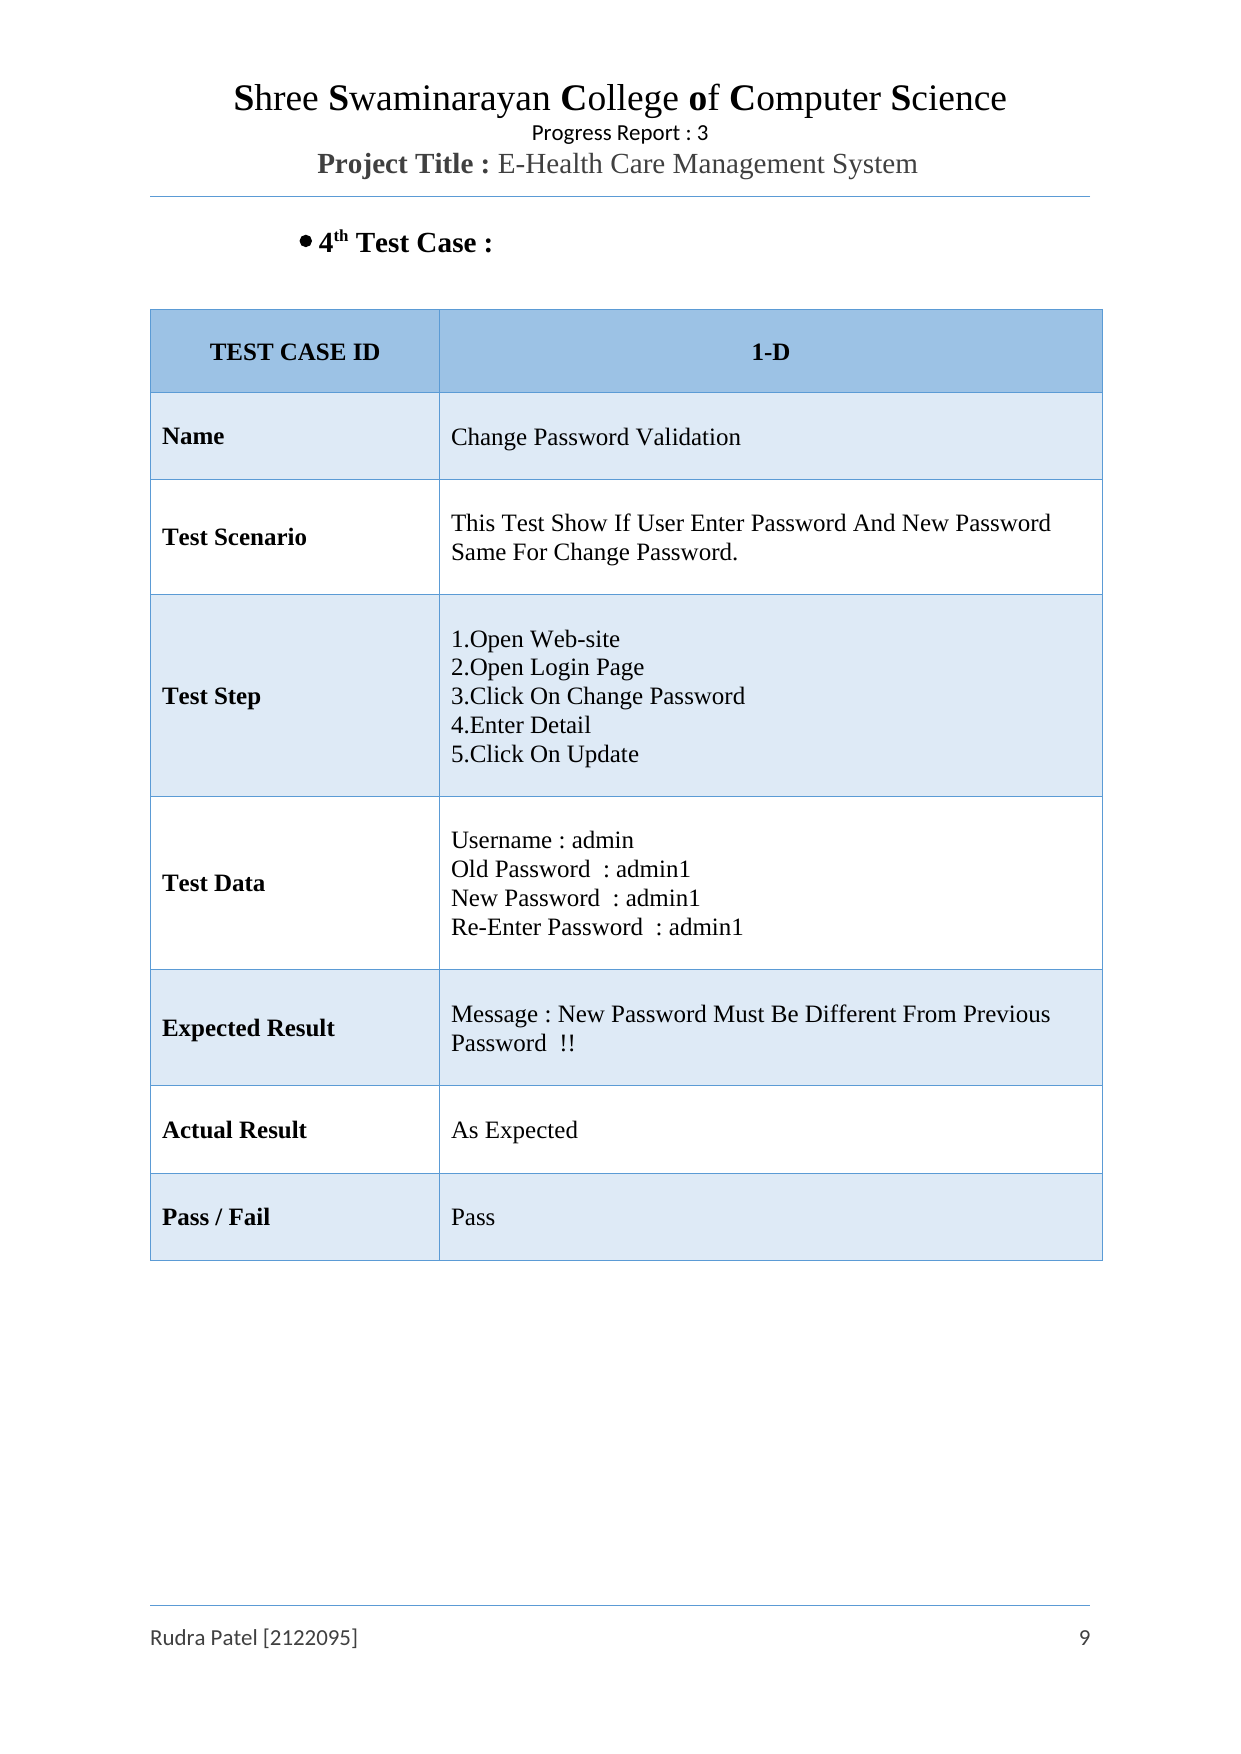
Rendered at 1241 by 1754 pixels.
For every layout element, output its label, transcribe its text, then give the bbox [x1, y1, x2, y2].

table_header 1-D [440, 310, 1102, 392]
table_cell As Expected [440, 1086, 1102, 1172]
table_cell Name [151, 393, 439, 479]
table_header TEST CASE ID [151, 310, 439, 392]
table_cell Change Password Validation [440, 393, 1102, 479]
table_cell Test Data [151, 797, 439, 969]
table_cell Test Scenario [151, 480, 439, 594]
table_cell Pass [440, 1174, 1102, 1260]
table_cell Pass / Fail [151, 1174, 439, 1260]
table_cell Actual Result [151, 1086, 439, 1172]
table_cell Test Step [151, 595, 439, 796]
table_cell Message : New Password Must Be Different From Previous Password !! [440, 970, 1102, 1085]
table_cell Username : admin Old Password : admin1 New Password : admin1 Re-Enter Password : admin1 [440, 797, 1102, 969]
table_cell 1.Open Web-site 2.Open Login Page 3.Click On Change Password 4.Enter Detail 5.Click On Update [440, 595, 1102, 796]
table_cell Expected Result [151, 970, 439, 1085]
table_cell This Test Show If User Enter Password And New Password Same For Change Password. [440, 480, 1102, 594]
list 4th Test Case : [300, 225, 1090, 290]
